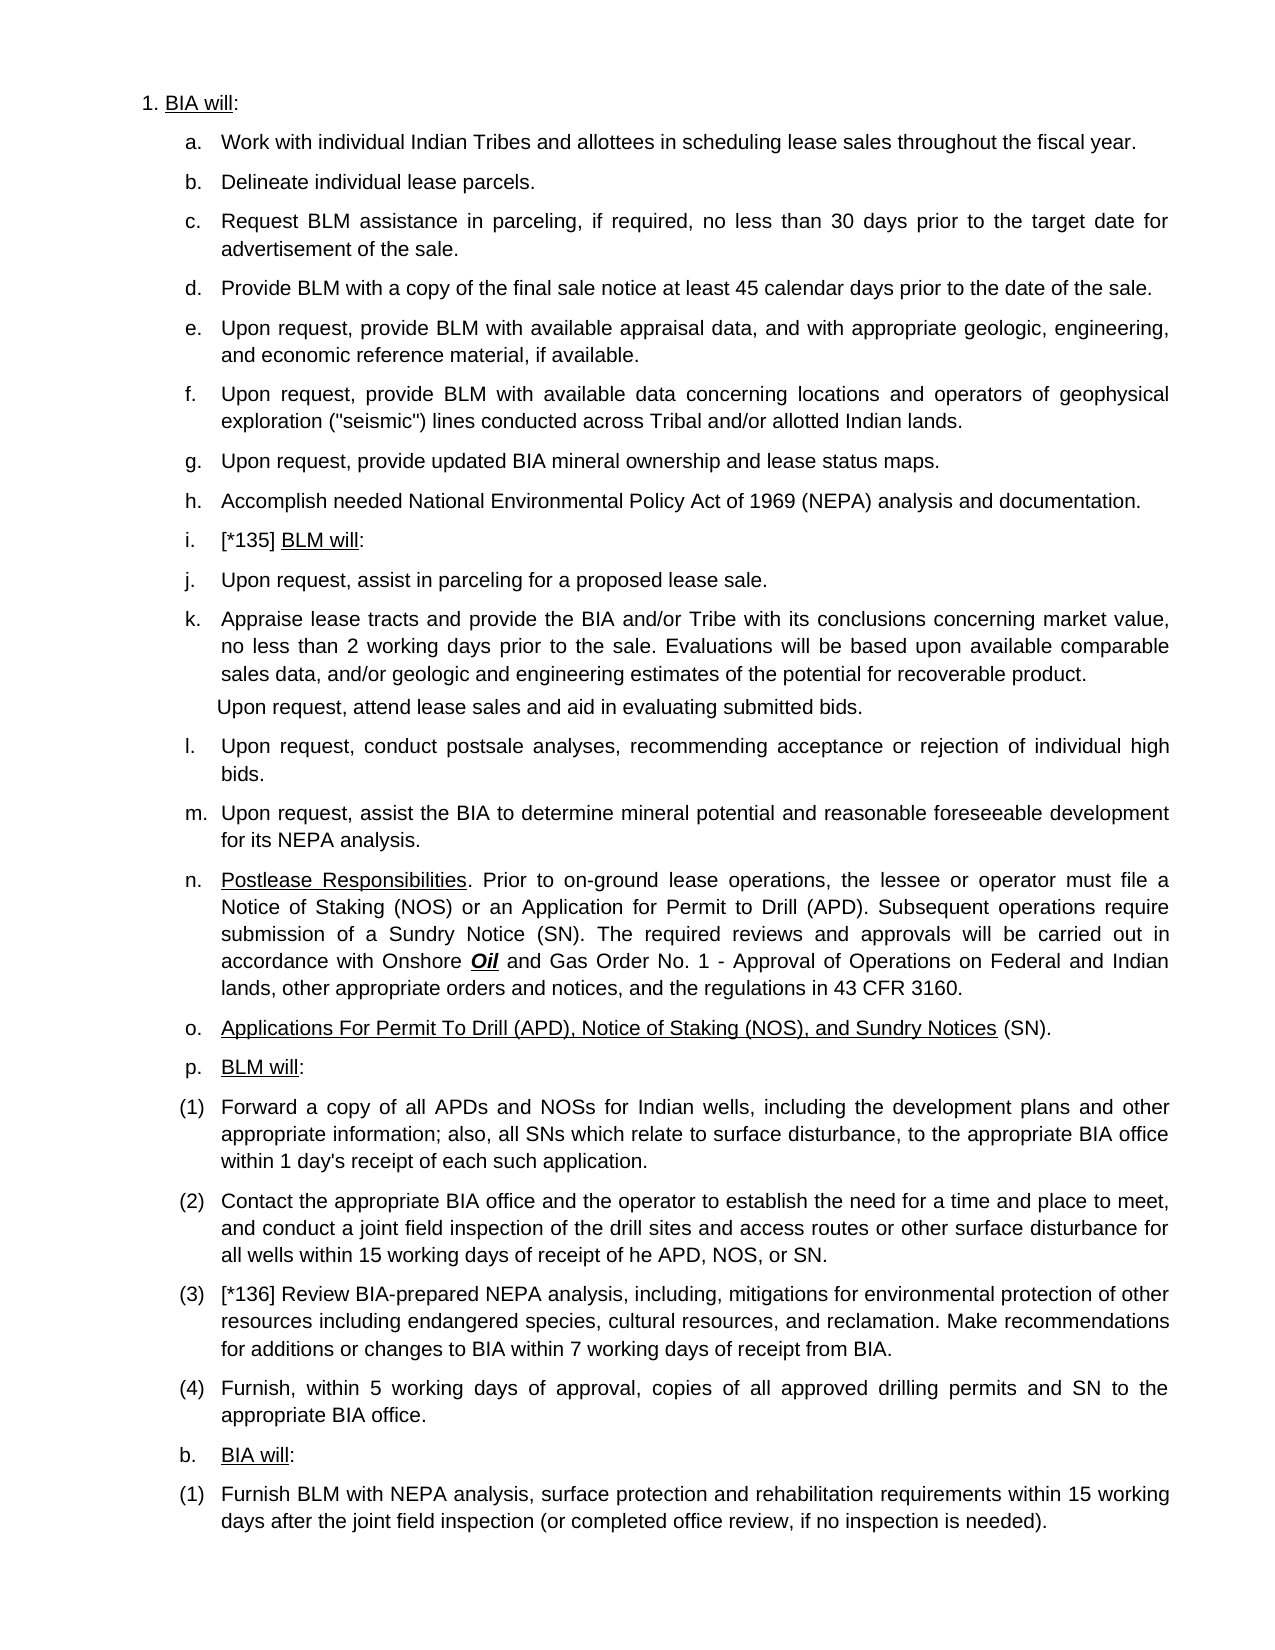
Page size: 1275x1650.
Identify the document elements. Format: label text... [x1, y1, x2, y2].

list Applications For Permit To Drill (APD), Notice of Staking (NOS), and Sundry Notices (SN). [179, 1012, 1171, 1039]
list [*135] BLM will: [179, 525, 1171, 552]
list BLM will: [179, 1052, 1171, 1079]
list Delineate individual lease parcels. [179, 167, 1171, 194]
list Forward a copy of all APDs and NOSs for Indian wells, including the development plans and other appropriate information; also, all SNs which relate to surface disturbance, to the appropriate BIA office within 1 day's receipt of each such application. [179, 1092, 1171, 1173]
list Furnish BLM with NEPA analysis, surface protection and rehabilitation requirements within 15 working days after the joint field inspection (or completed office review, if no inspection is needed). [179, 1479, 1171, 1533]
list Upon request, provide BLM with available data concerning locations and operators of geophysical exploration ("seismic") lines conducted across Tribal and/or allotted Indian lands. [179, 379, 1171, 433]
list Provide BLM with a copy of the final sale notice at least 45 calendar days prior to the date of the sale. [179, 273, 1171, 300]
list Postlease Responsibilities. Prior to on-ground lease operations, the lessee or operator must file a Notice of Staking (NOS) or an Application for Permit to Drill (APD). Subsequent operations require submission of a Sundry Notice (SN). The required reviews and approvals will be carried out in accordance with Onshore Oil and Gas Order No. 1 - Approval of Operations on Federal and Indian lands, other appropriate orders and notices, and the regulations in 43 CFR 3160. [179, 864, 1171, 1000]
text Upon request, attend lease sales and aid in evaluating submitted bids. [217, 692, 1171, 719]
list Upon request, conduct postsale analyses, recommending acceptance or rejection of individual high bids. [179, 731, 1171, 785]
list Upon request, provide updated BIA mineral ownership and lease status maps. [179, 446, 1171, 473]
text 1. BIA will: [142, 87, 1171, 114]
list BIA will: [179, 1439, 1171, 1467]
list Accomplish needed National Environmental Policy Act of 1969 (NEPA) analysis and documentation. [179, 485, 1171, 512]
list Upon request, assist the BIA to determine mineral potential and reasonable foreseeable development for its NEPA analysis. [179, 798, 1171, 852]
list Request BLM assistance in parceling, if required, no less than 30 days prior to the target date for advertisement of the sale. [179, 206, 1171, 260]
list Contact the appropriate BIA office and the operator to establish the need for a time and place to meet, and conduct a joint field inspection of the drill sites and access routes or other surface disturbance for all wells within 15 working days of receipt of he APD, NOS, or SN. [179, 1185, 1171, 1267]
list Upon request, provide BLM with available appraisal data, and with appropriate geologic, engineering, and economic reference material, if available. [179, 312, 1171, 367]
list Furnish, within 5 working days of approval, copies of all approved drilling permits and SN to the appropriate BIA office. [179, 1373, 1171, 1427]
list Work with individual Indian Tribes and allottees in scheduling lease sales throughout the fiscal year. [179, 127, 1171, 154]
list Appraise lease tracts and provide the BIA and/or Tribe with its conclusions concerning market value, no less than 2 working days prior to the sale. Evaluations will be based upon available comparable sales data, and/or geologic and engineering estimates of the potential for recoverable product. [179, 604, 1171, 685]
list [*136] Review BIA-prepared NEPA analysis, including, mitigations for environmental protection of other resources including endangered species, cultural resources, and reclamation. Make recommendations for additions or changes to BIA within 7 working days of receipt from BIA. [179, 1279, 1171, 1360]
list Upon request, assist in parceling for a proposed lease sale. [179, 564, 1171, 592]
